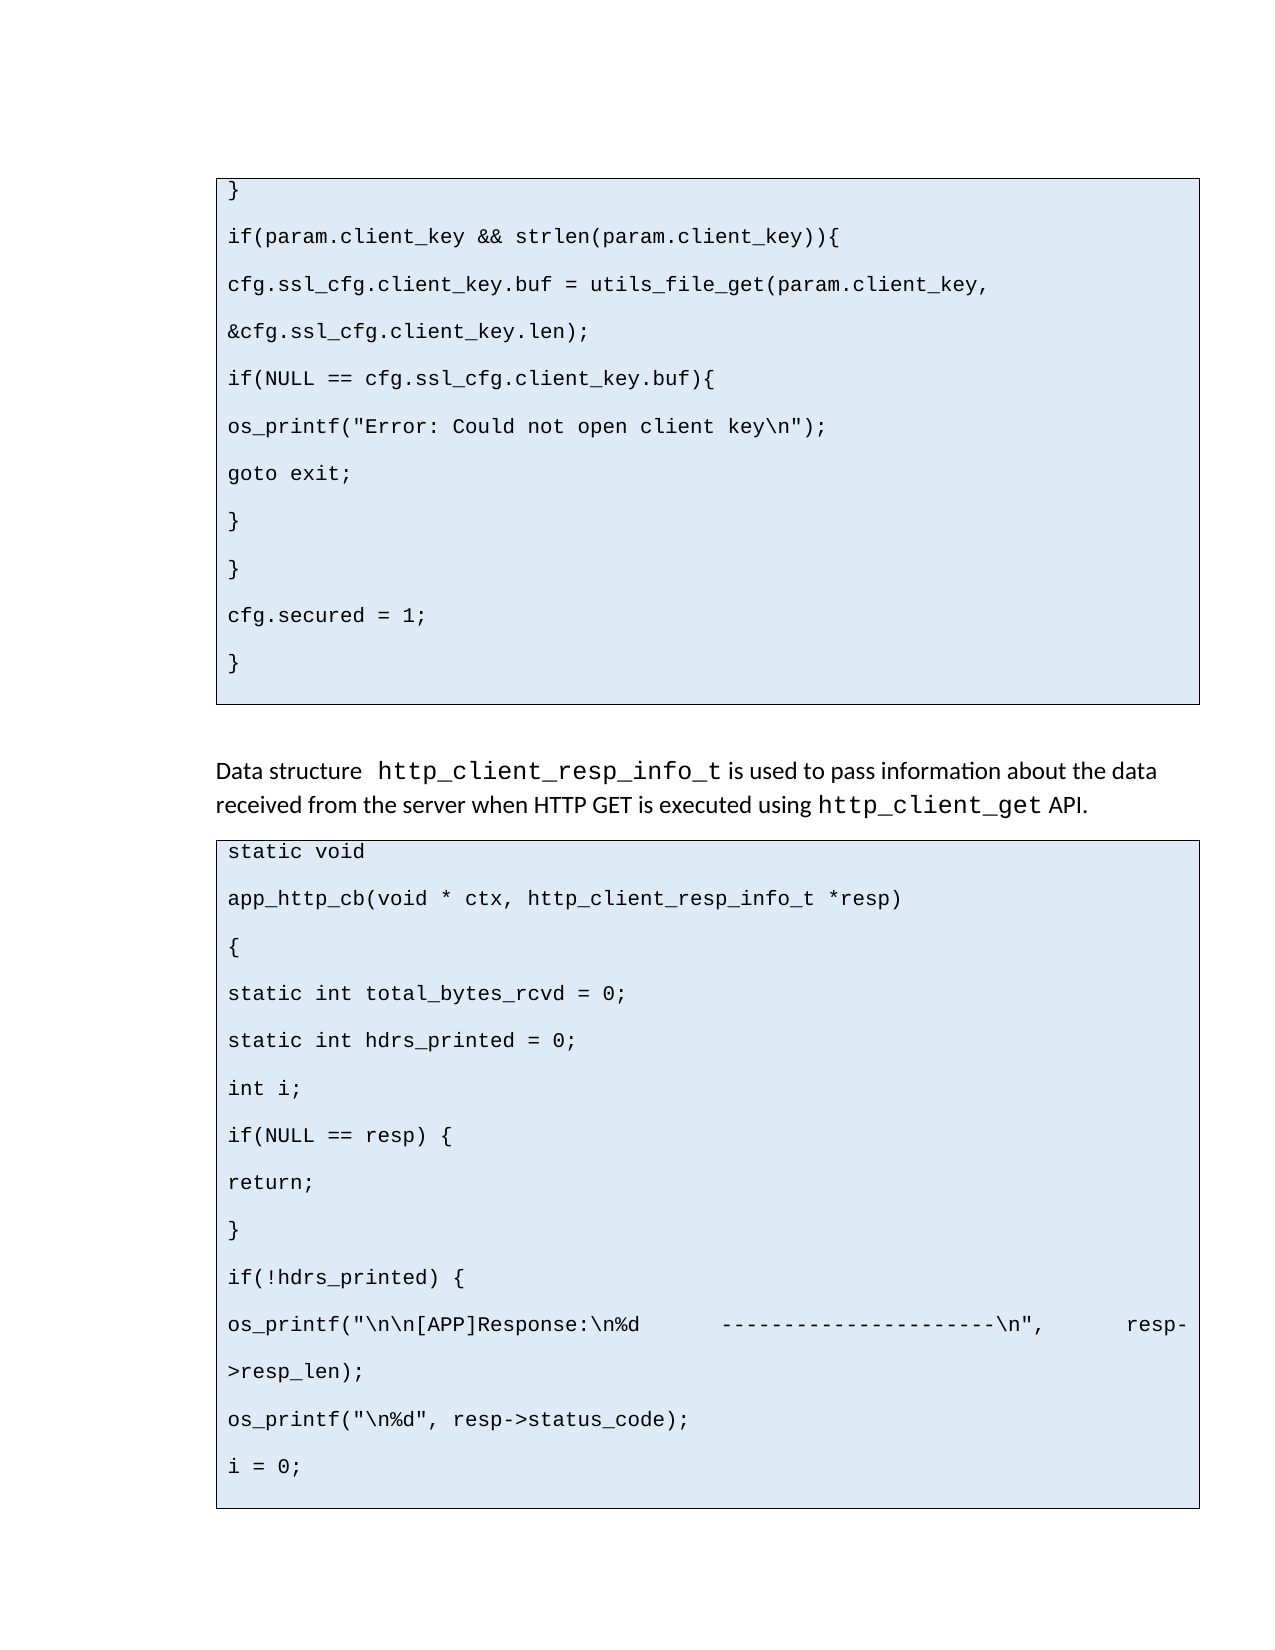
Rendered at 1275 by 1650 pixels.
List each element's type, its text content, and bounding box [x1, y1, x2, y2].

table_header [217, 841, 1199, 1508]
text Data structure http_client_resp_info_t is used to pass information about the data received from the server when HTTP GET is executed using http_client_get API. [216, 755, 1200, 821]
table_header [217, 179, 1199, 704]
